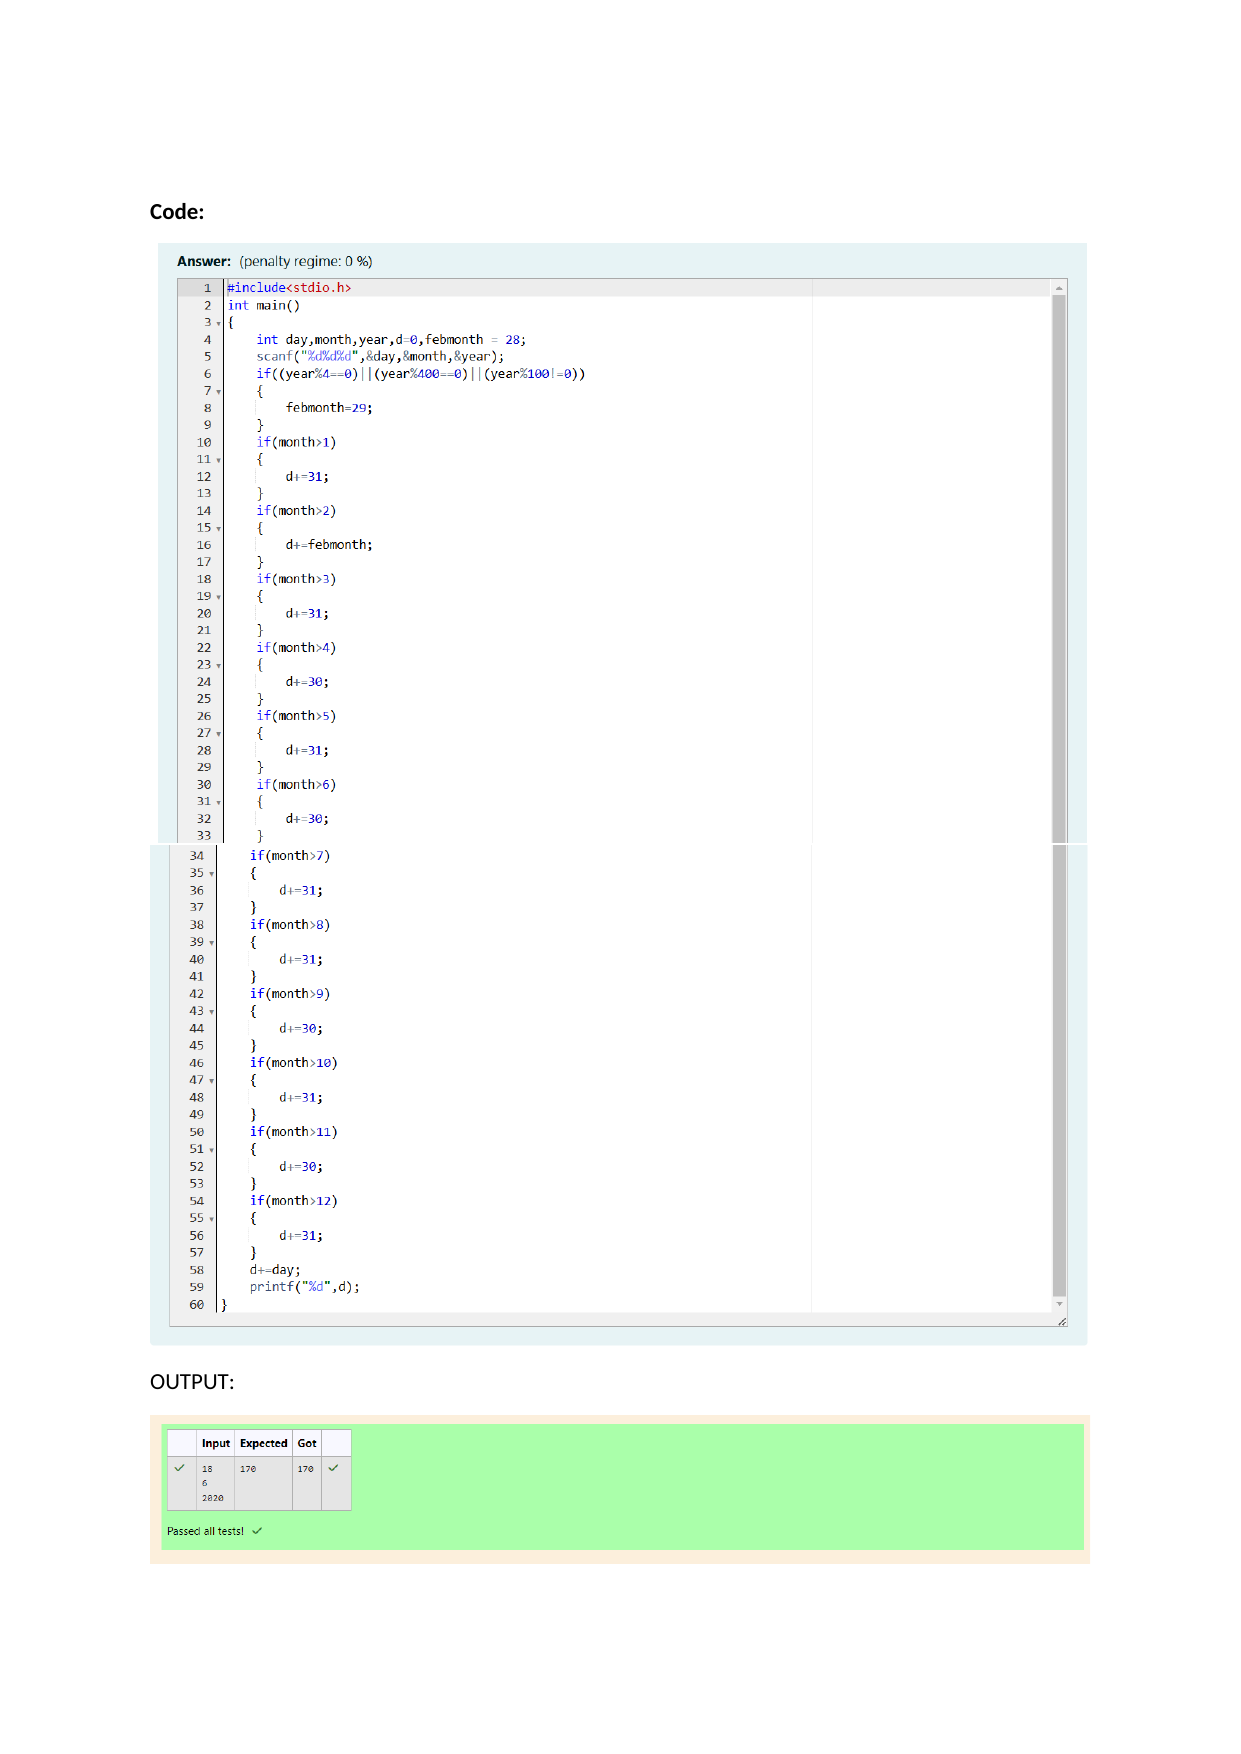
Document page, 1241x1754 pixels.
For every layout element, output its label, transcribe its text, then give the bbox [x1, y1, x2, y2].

picture [150, 845, 1091, 1349]
picture [150, 243, 1091, 843]
text OUTPUT: [150, 1367, 1090, 1395]
picture [150, 1414, 1091, 1564]
text Code: [150, 197, 1090, 225]
